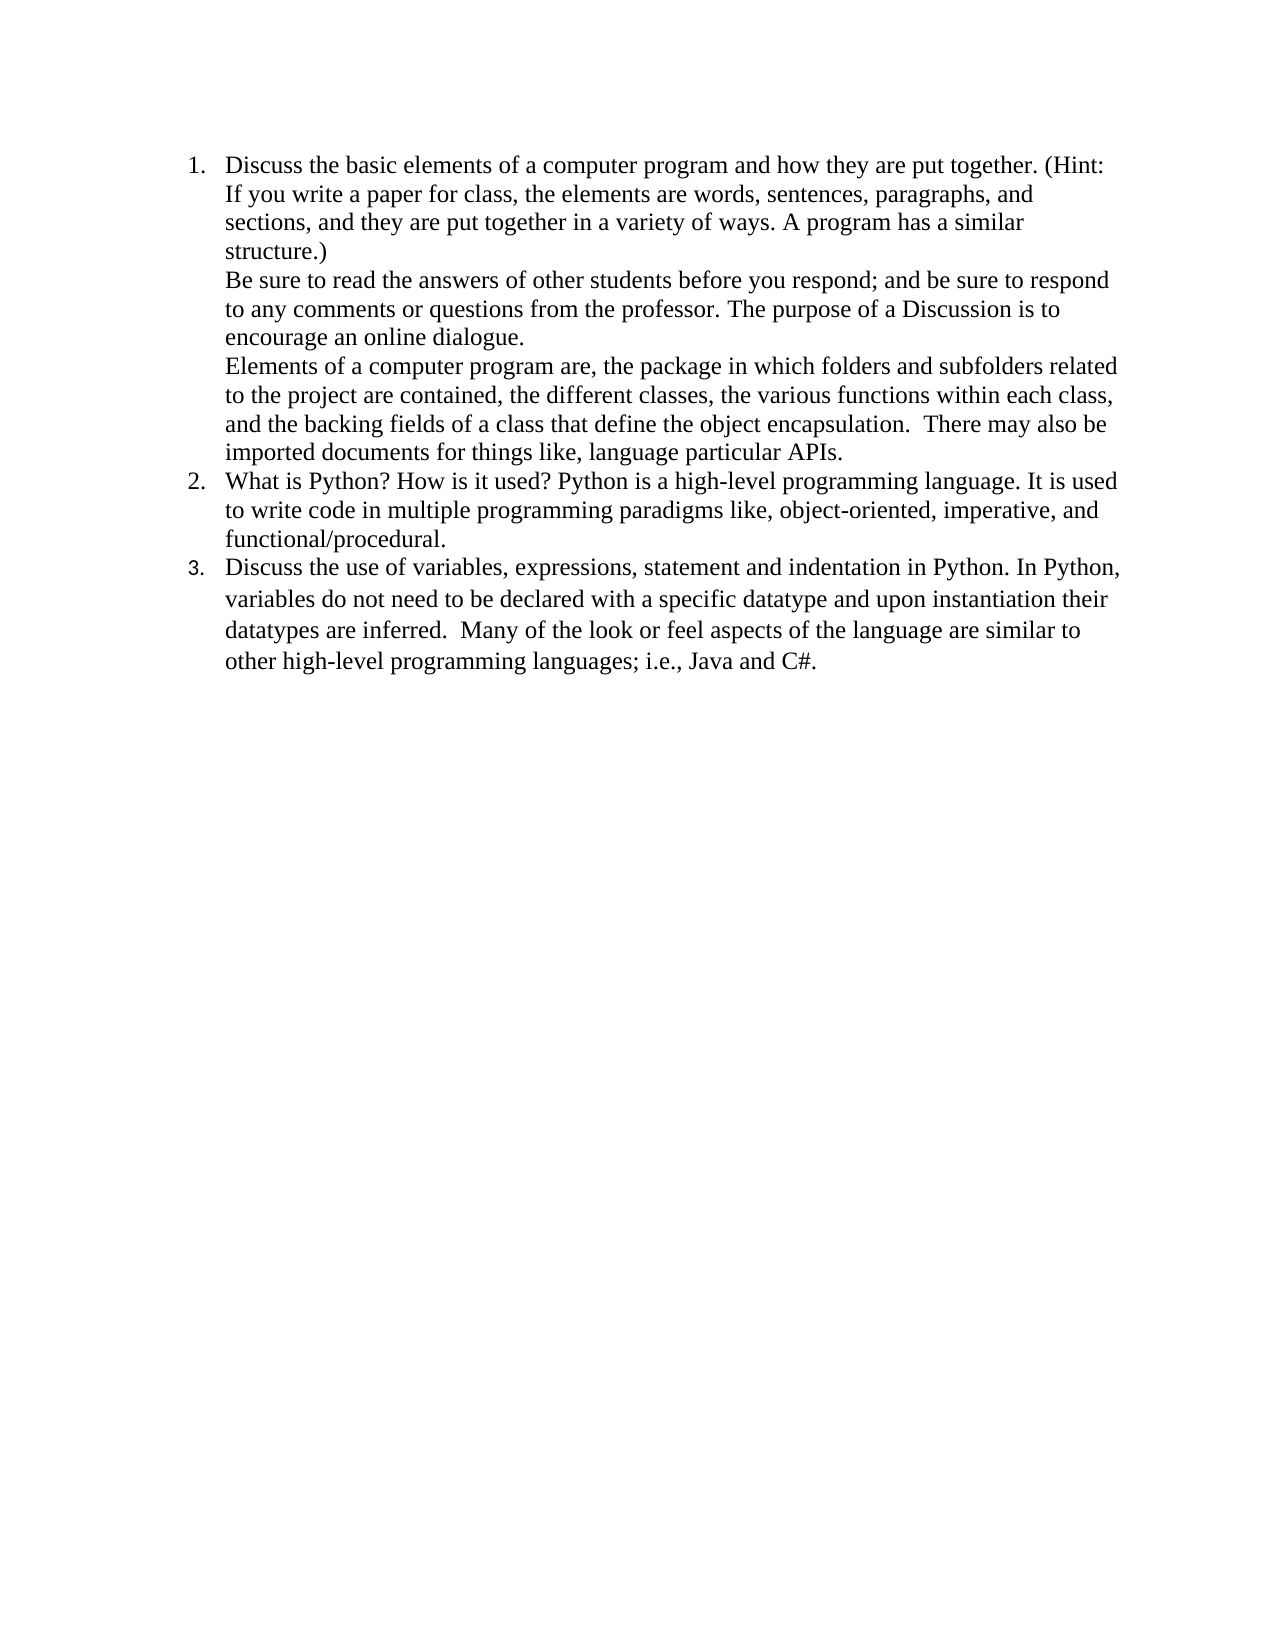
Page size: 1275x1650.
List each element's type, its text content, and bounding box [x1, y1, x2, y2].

list Discuss the use of variables, expressions, statement and indentation in Python. In Python, variables do not need to be declared with a specific datatype and upon instantiation their datatypes are inferred. Many of the look or feel aspects of the language are similar to other high-level programming languages; i.e., Java and C#. [187, 552, 1125, 675]
list Discuss the basic elements of a computer program and how they are put together. (Hint: If you write a paper for class, the elements are words, sentences, paragraphs, and sections, and they are put together in a variety of ways. A program has a similar structure.) Be sure to read the answers of other students before you respond; and be sure to respond to any comments or questions from the professor. The purpose of a Discussion is to encourage an online dialogue. [187, 150, 1125, 351]
list What is Python? How is it used? Python is a high-level programming language. It is used to write code in multiple programming paradigms like, object-oriented, imperative, and functional/procedural. [187, 466, 1125, 552]
list Elements of a computer program are, the package in which folders and subfolders related to the project are contained, the different classes, the various functions within each class, and the backing fields of a class that define the object encapsulation. There may also be imported documents for things like, language particular APIs. [225, 351, 1125, 466]
